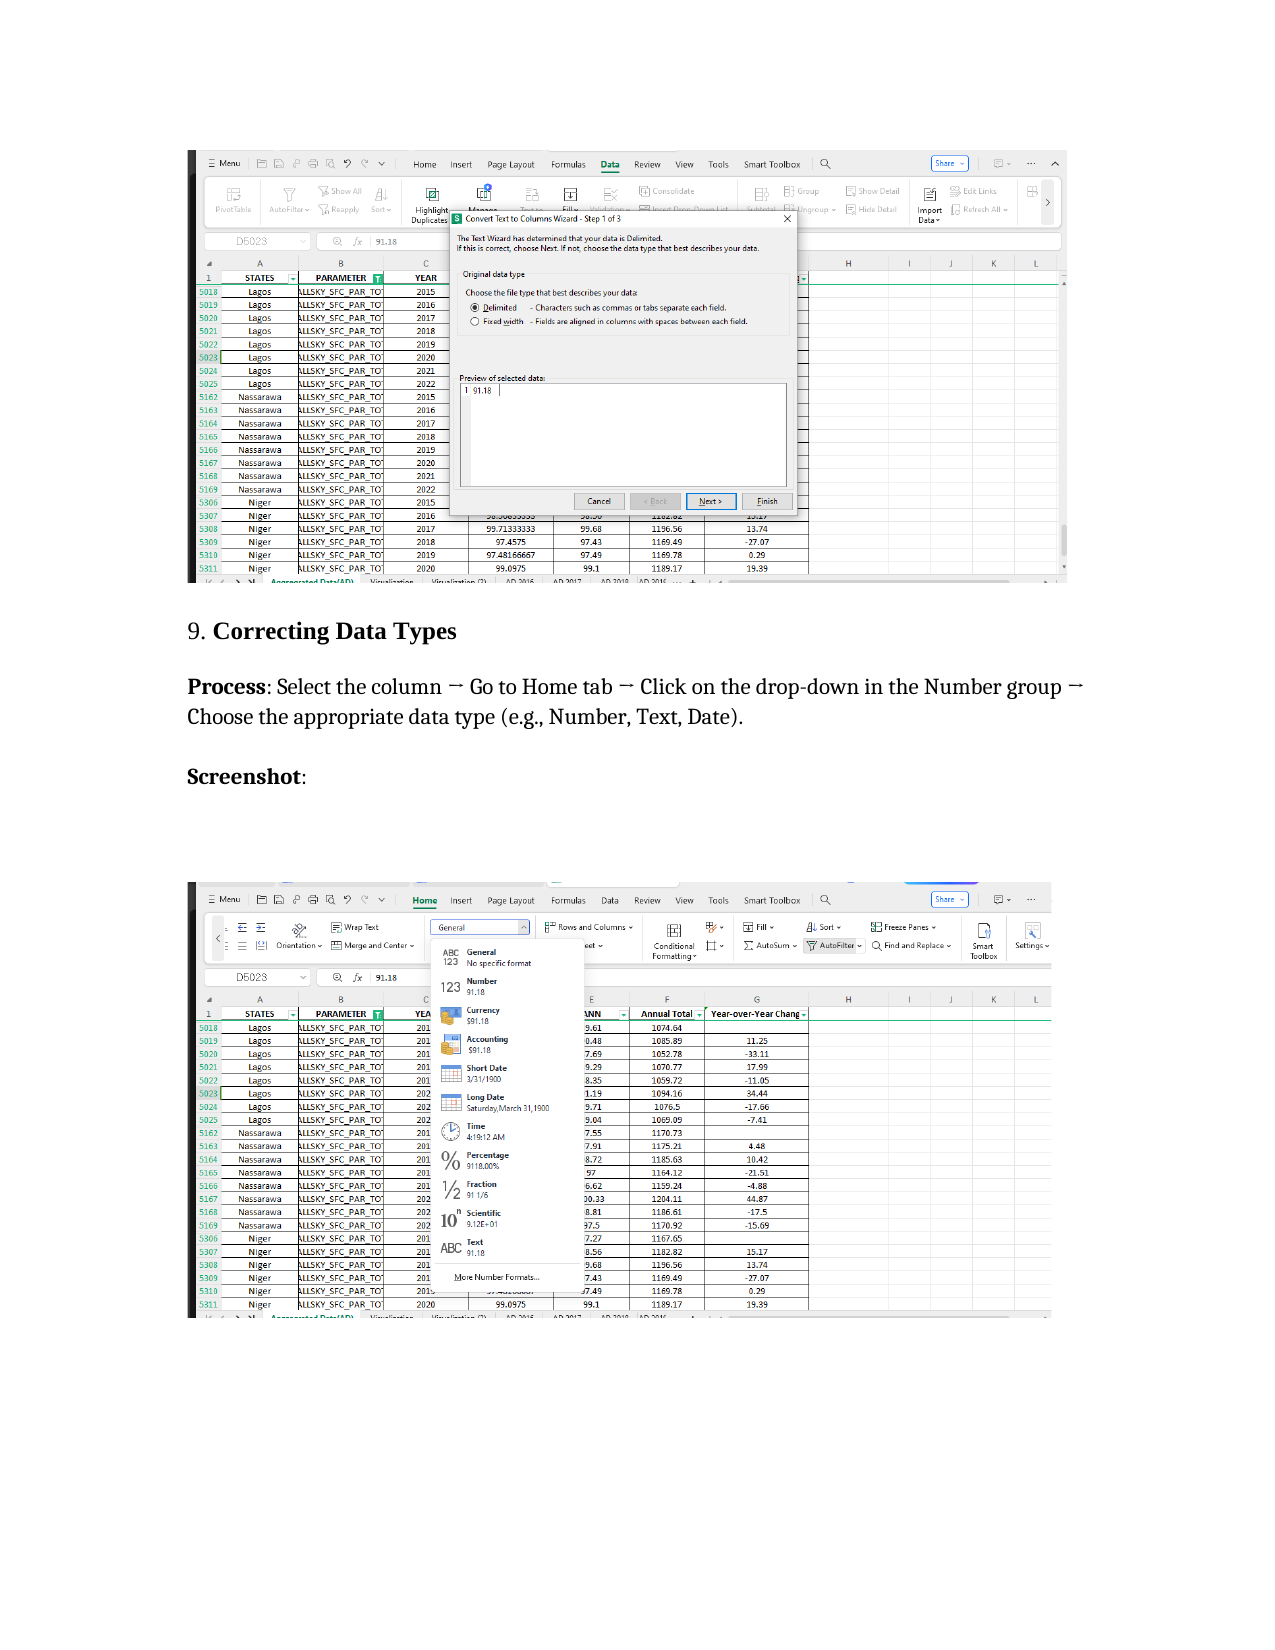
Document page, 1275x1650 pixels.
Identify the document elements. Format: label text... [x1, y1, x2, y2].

picture [187, 150, 1068, 583]
picture [187, 882, 1052, 1318]
list Screenshot: [187, 763, 1087, 790]
list Correcting Data Types [187, 616, 1087, 645]
list Process: Select the column → Go to Home tab → Click on the drop-down in the Number group → Choose the appropriate data type (e.g., Number, Text, Date). [187, 674, 1087, 730]
